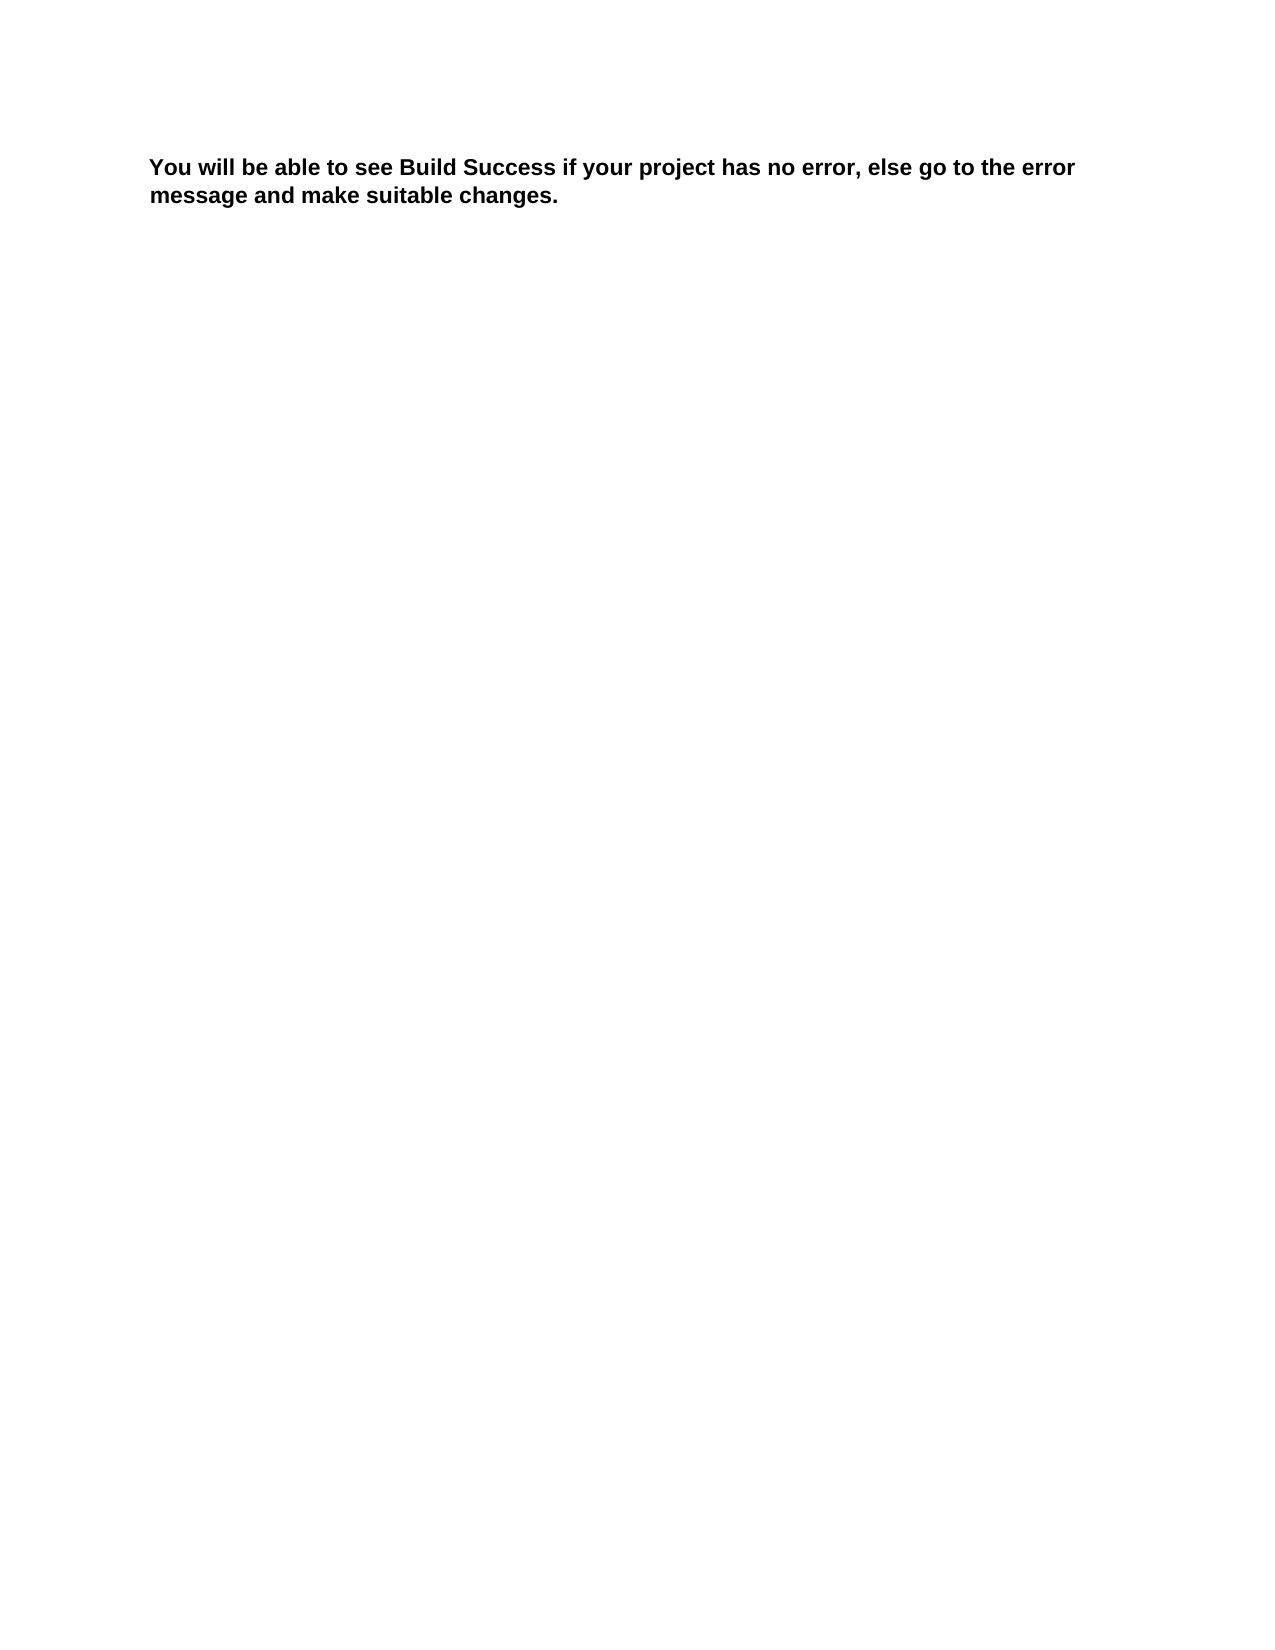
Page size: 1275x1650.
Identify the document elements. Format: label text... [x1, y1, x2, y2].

text You will be able to see Build Success if your project has no error, else go to the error message and make suitable changes. [148, 154, 1076, 208]
